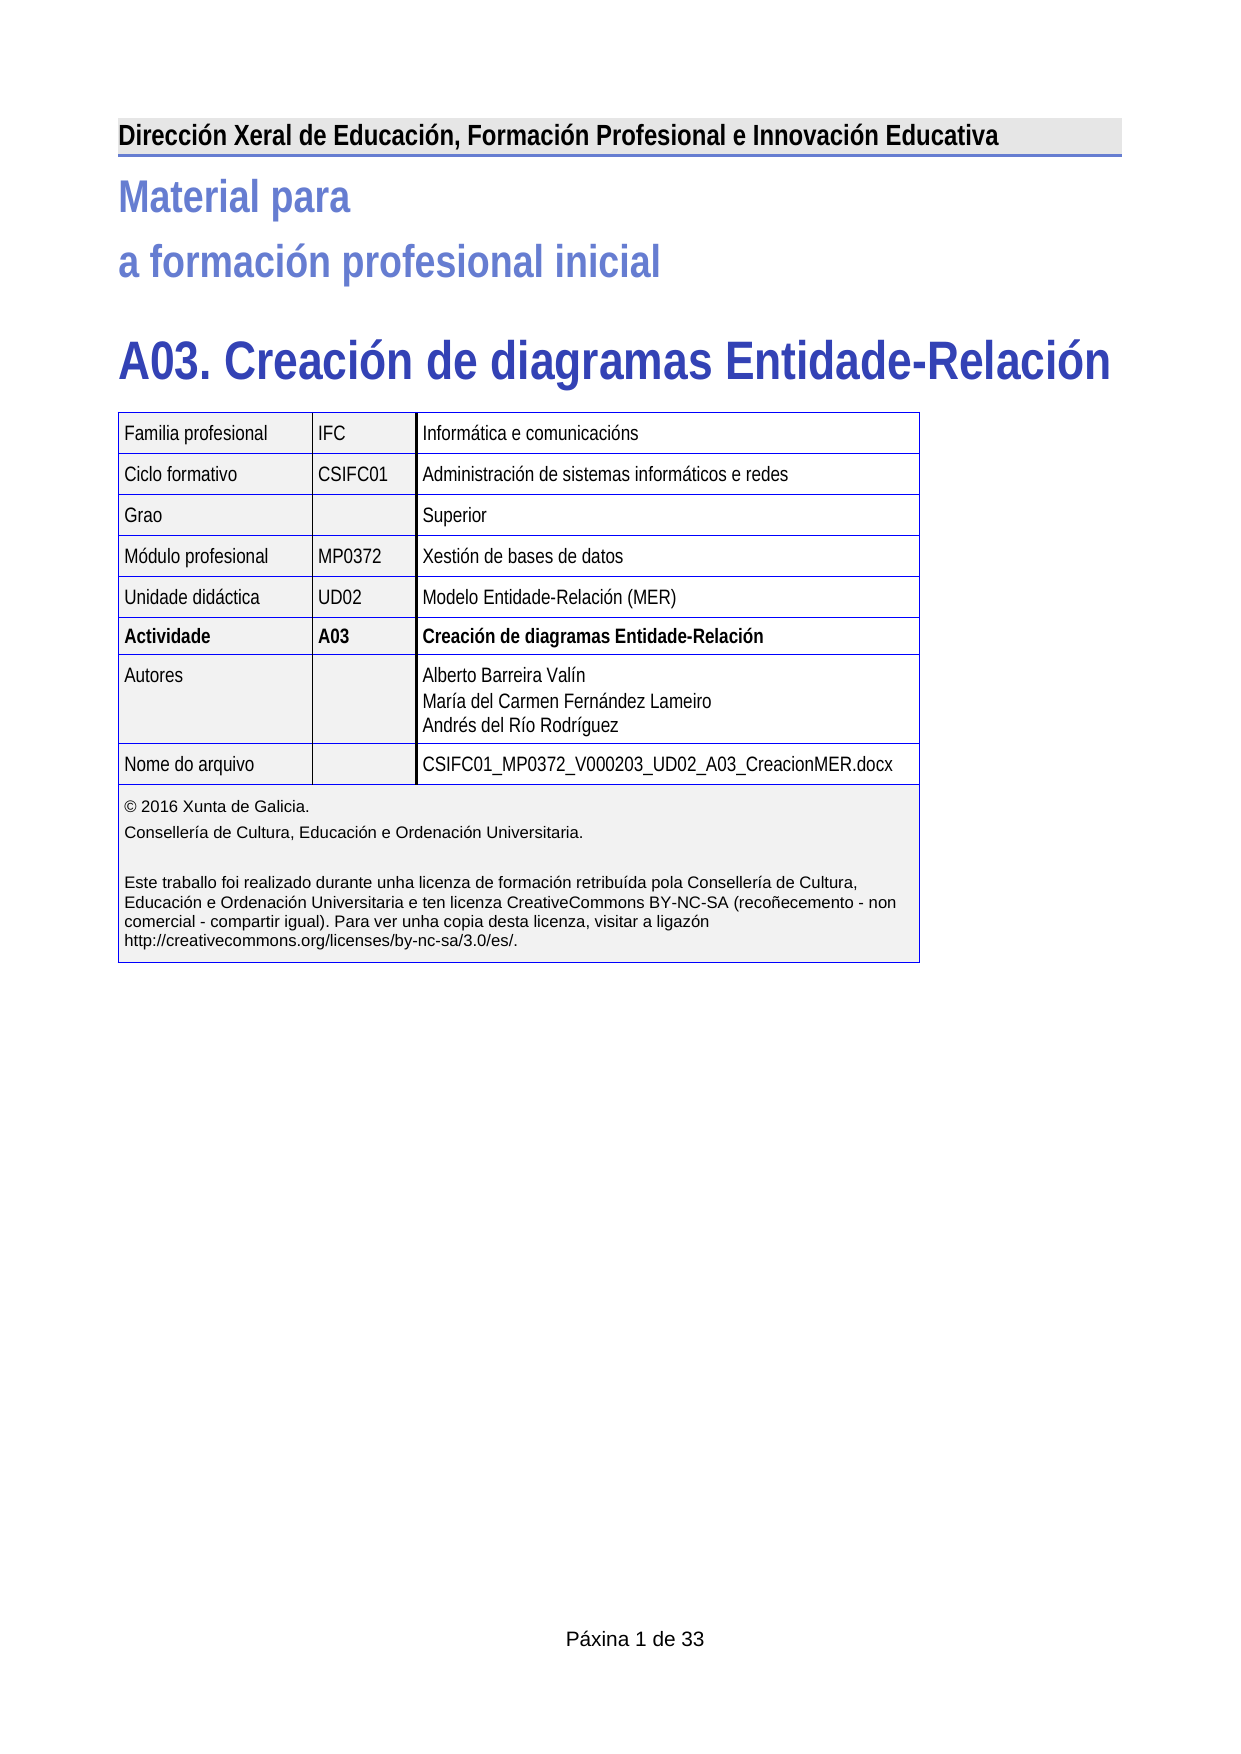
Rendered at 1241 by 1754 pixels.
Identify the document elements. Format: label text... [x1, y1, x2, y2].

table_cell UD02 [313, 577, 415, 617]
table_header Familia profesional [119, 413, 312, 453]
table_header IFC [313, 413, 415, 453]
table_cell Ciclo formativo [119, 454, 312, 494]
table_cell Alberto Barreira Valín María del Carmen Fernández Lameiro Andrés del Río Rodríguez [418, 655, 919, 743]
text Material para [118, 169, 1122, 222]
table_cell [313, 655, 415, 743]
table_header Informática e comunicacións [418, 413, 919, 453]
text a formación profesional inicial [118, 234, 1122, 287]
table_cell Actividade [119, 618, 312, 654]
table_cell [313, 744, 415, 784]
table_cell Autores [119, 655, 312, 743]
text A03. Creación de diagramas Entidade-Relación [118, 329, 1122, 391]
table_cell Modelo Entidade-Relación (MER) [418, 577, 919, 617]
table_cell Xestión de bases de datos [418, 536, 919, 576]
table_cell Administración de sistemas informáticos e redes [418, 454, 919, 494]
text Dirección Xeral de Educación, Formación Profesional e Innovación Educativa [118, 118, 1122, 154]
table_cell CSIFC01_MP0372_V000203_UD02_A03_CreacionMER.docx [418, 744, 919, 784]
table_cell © 2016 Xunta de Galicia. Consellería de Cultura, Educación e Ordenación Universitaria. Este traballo foi realizado durante unha licenza de formación retribuída pola Consellería de Cultura, Educación e Ordenación Universitaria e ten licenza CreativeCommons BY-NC-SA (recoñecemento - non comercial - compartir igual). Para ver unha copia desta licenza, visitar a ligazón http://creativecommons.org/licenses/by-nc-sa/3.0/es/. [119, 785, 919, 962]
table_cell A03 [313, 618, 415, 654]
table_cell MP0372 [313, 536, 415, 576]
table_cell CSIFC01 [313, 454, 415, 494]
table_cell Módulo profesional [119, 536, 312, 576]
table_cell Unidade didáctica [119, 577, 312, 617]
table_cell Creación de diagramas Entidade-Relación [418, 618, 919, 654]
table_cell Superior [418, 495, 919, 535]
table_cell Nome do arquivo [119, 744, 312, 784]
table_cell Grao [119, 495, 312, 535]
table_cell [313, 495, 415, 535]
